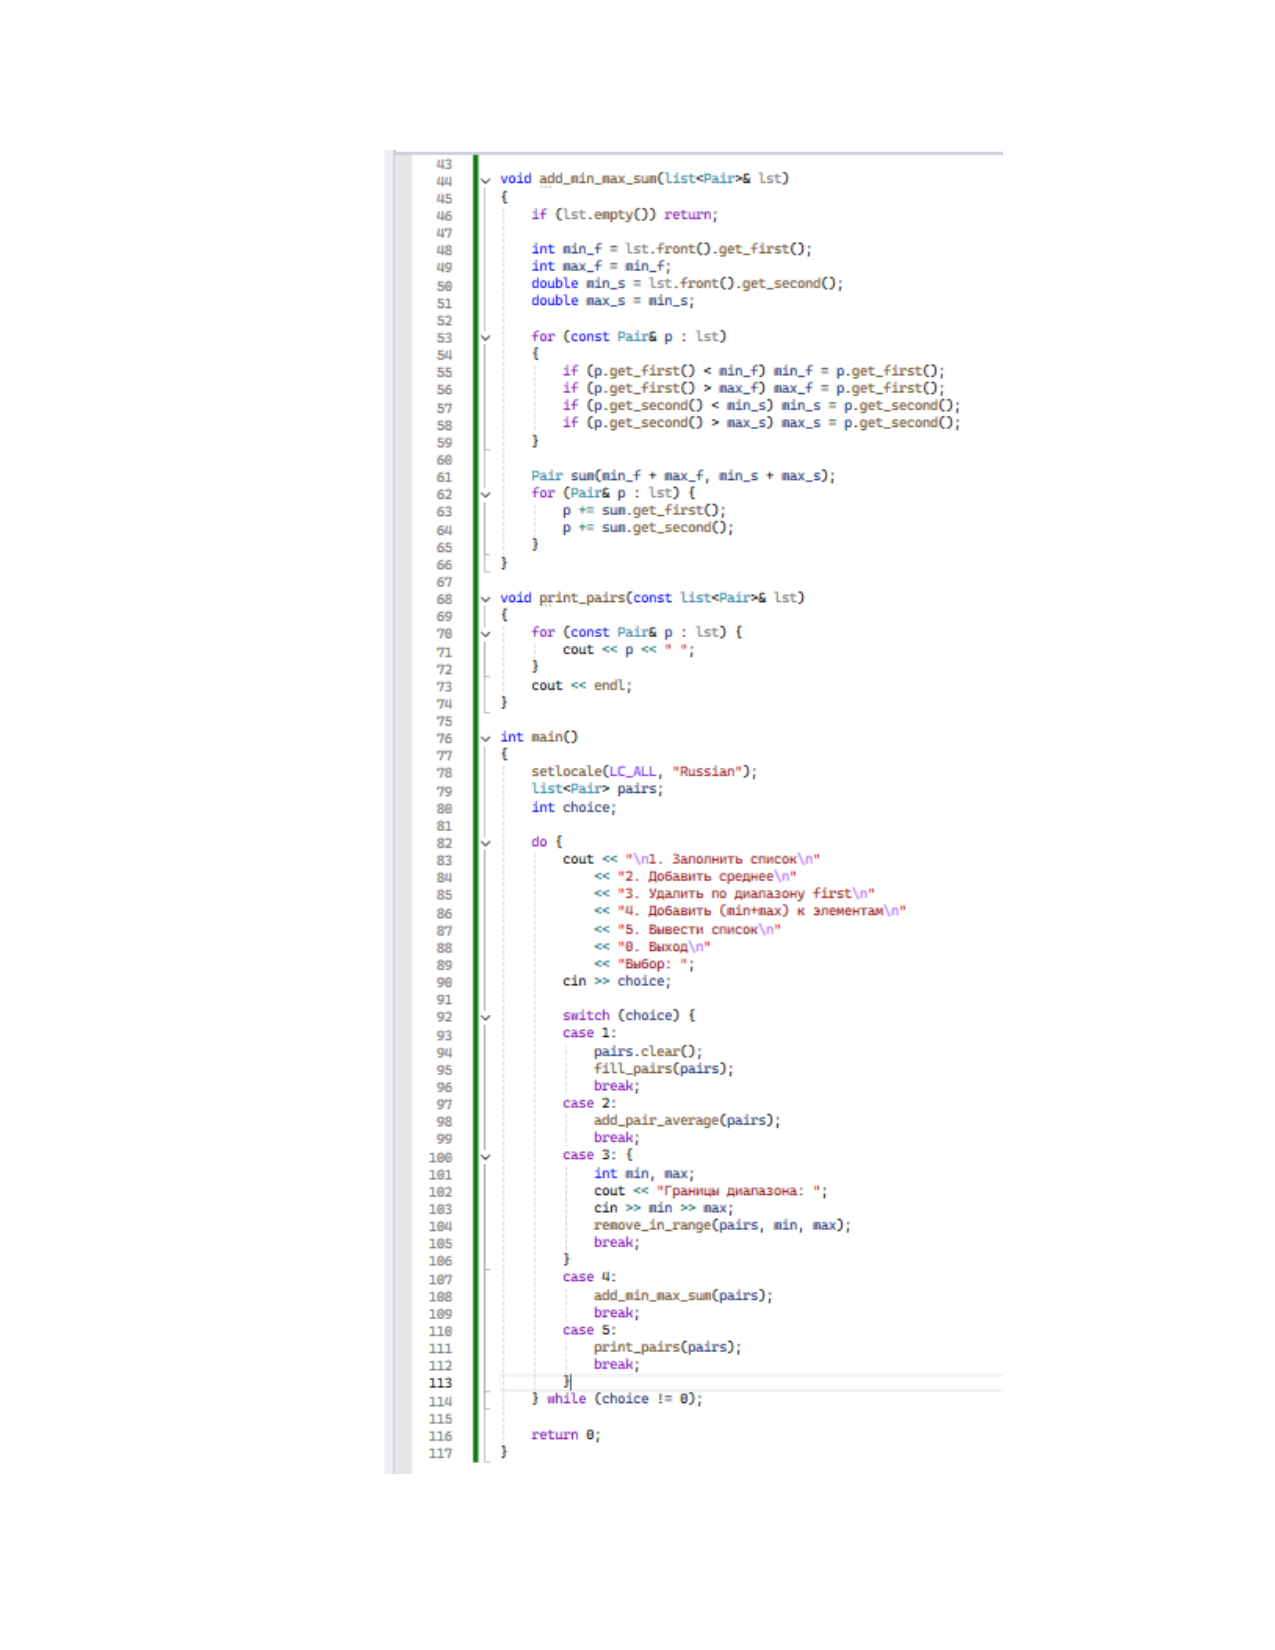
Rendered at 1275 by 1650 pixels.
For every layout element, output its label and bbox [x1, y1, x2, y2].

picture [384, 150, 1004, 1474]
